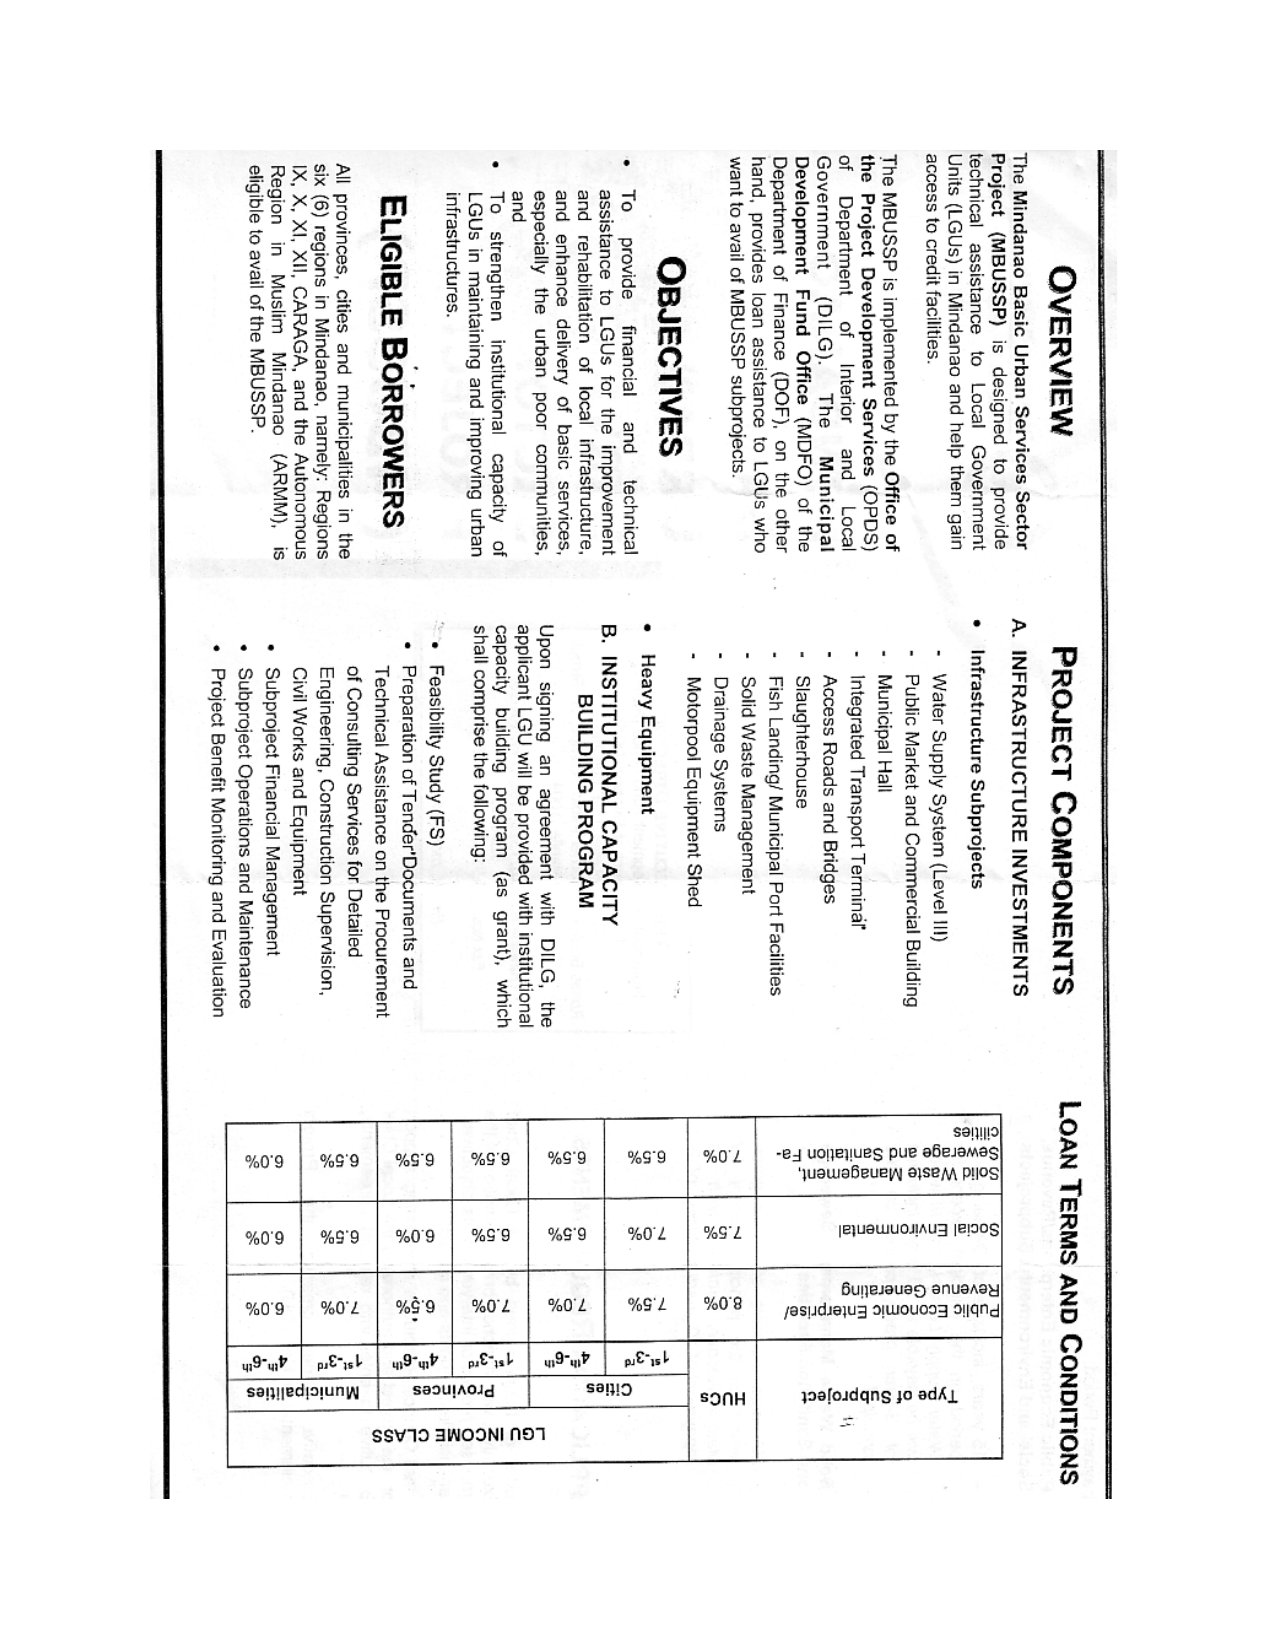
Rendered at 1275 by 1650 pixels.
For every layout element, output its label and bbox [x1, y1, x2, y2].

picture [150, 150, 1118, 1499]
